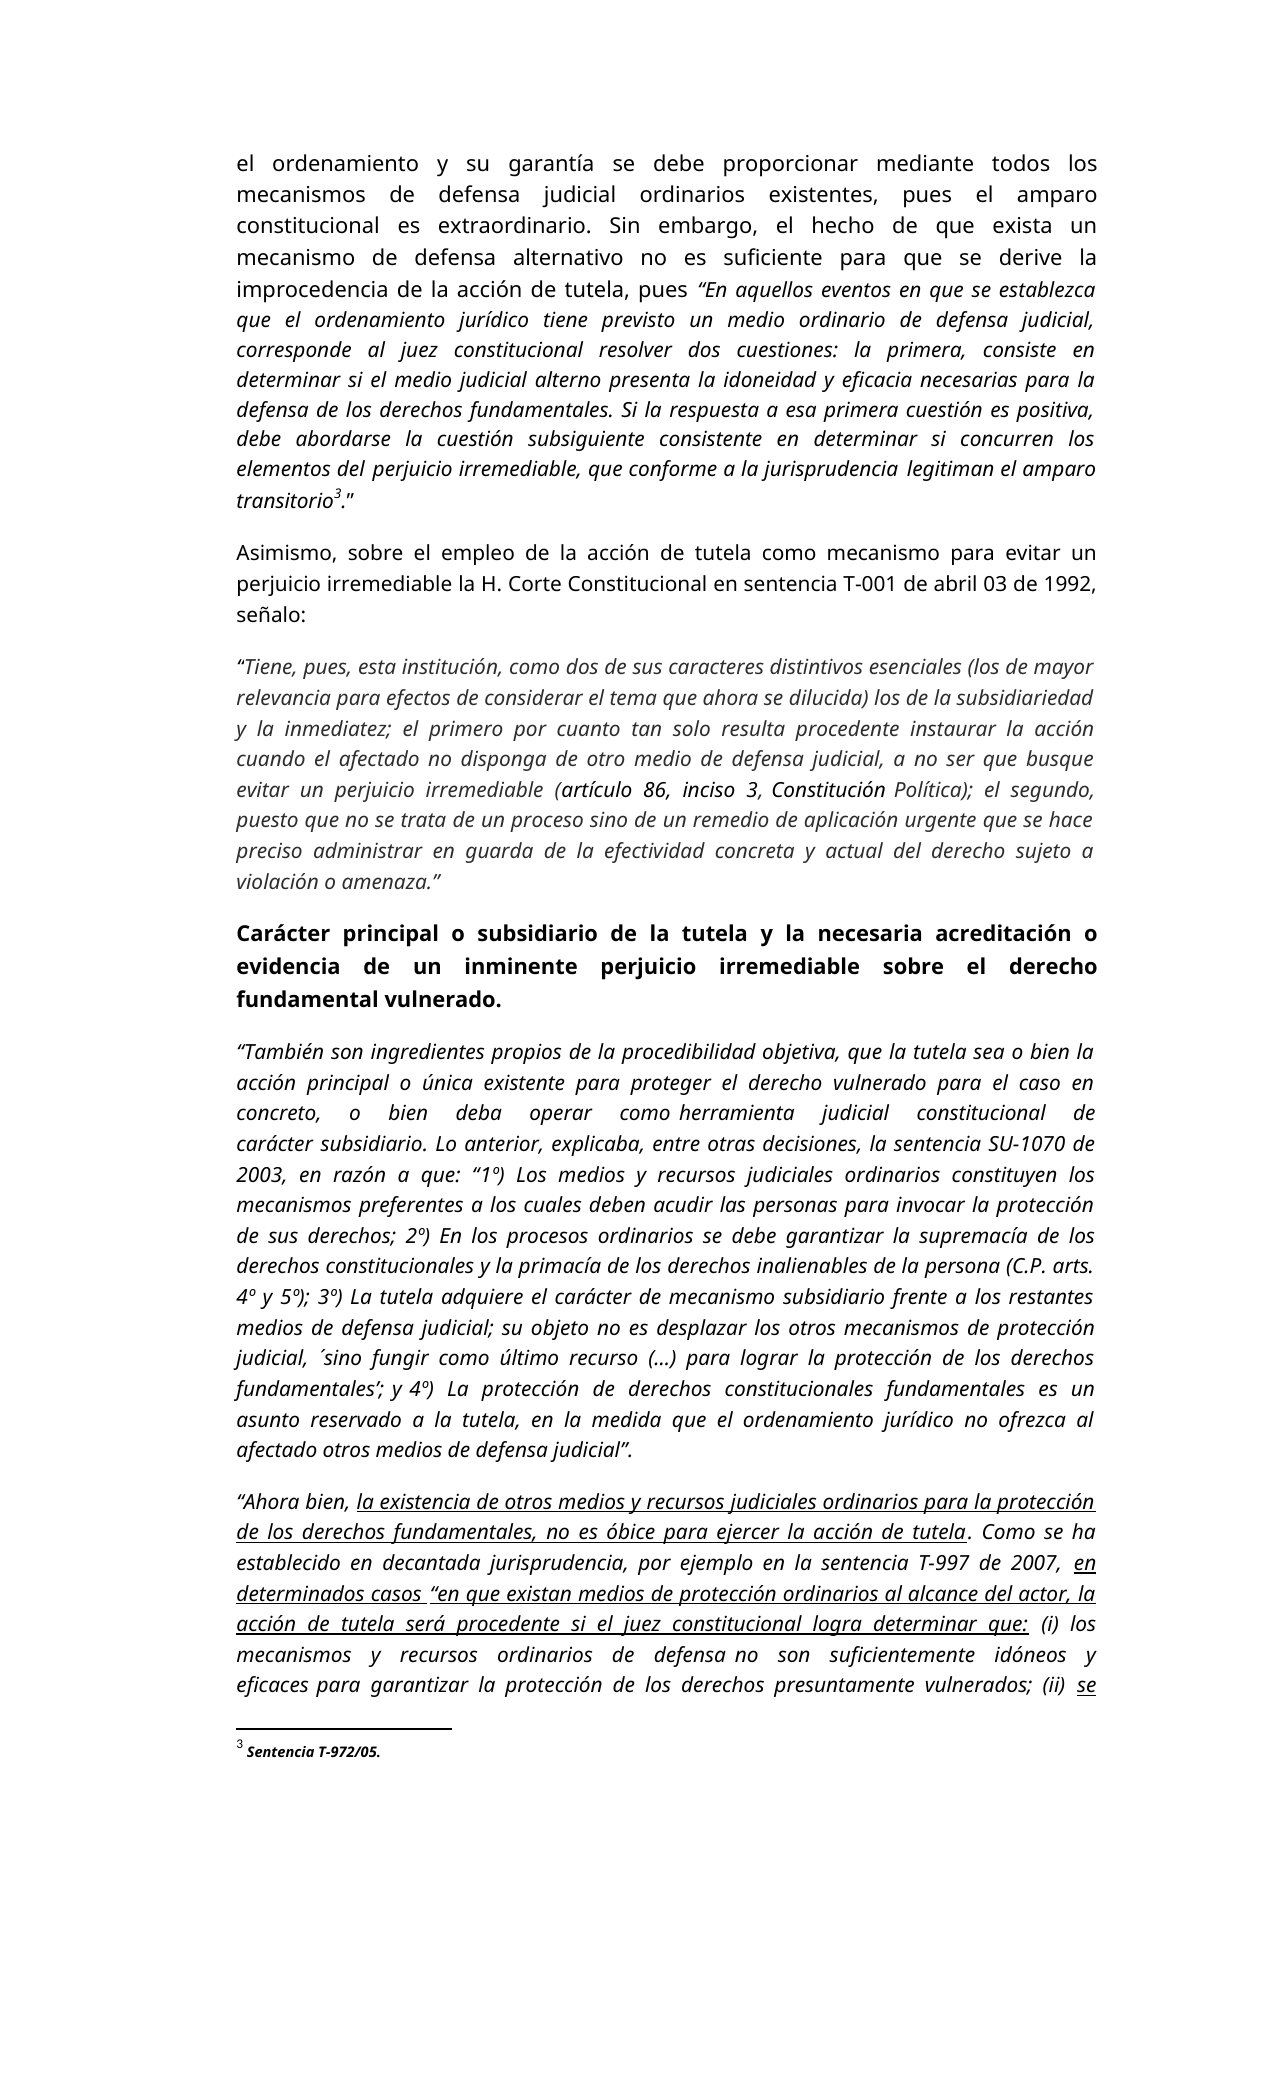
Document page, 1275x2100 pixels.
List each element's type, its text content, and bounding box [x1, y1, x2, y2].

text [236, 1487, 1098, 1699]
text Asimismo, sobre el empleo de la acción de tutela como mecanismo para evitar un perjuicio irremediable la H. Corte Constitucional en sentencia T-001 de abril 03 de 1992, señalo: [236, 538, 1098, 629]
text “Tiene, pues, esta institución, como dos de sus caracteres distintivos esenciales (los de mayor relevancia para efectos de considerar el tema que ahora se dilucida) los de la subsidiariedad y la inmediatez; el primero por cuanto tan solo resulta procedente instaurar la acción cuando el afectado no disponga de otro medio de defensa judicial, a no ser que busque evitar un perjuicio irremediable (artículo 86, inciso 3, Constitución Política); el segundo, puesto que no se trata de un proceso sino de un remedio de aplicación urgente que se hace preciso administrar en guarda de la efectividad concreta y actual del derecho sujeto a violación o amenaza.” [236, 652, 1098, 895]
text Carácter principal o subsidiario de la tutela y la necesaria acreditación o evidencia de un inminente perjuicio irremediable sobre el derecho fundamental vulnerado. [236, 918, 1098, 1013]
text “También son ingredientes propios de la procedibilidad objetiva, que la tutela sea o bien la acción principal o única existente para proteger el derecho vulnerado para el caso en concreto, o bien deba operar como herramienta judicial constitucional de carácter subsidiario. Lo anterior, explicaba, entre otras decisiones, la sentencia SU-1070 de 2003, en razón a que: “1º) Los medios y recursos judiciales ordinarios constituyen los mecanismos preferentes a los cuales deben acudir las personas para invocar la protección de sus derechos; 2º) En los procesos ordinarios se debe garantizar la supremacía de los derechos constitucionales y la primacía de los derechos inalienables de la persona (C.P. arts. 4º y 5º); 3º) La tutela adquiere el carácter de mecanismo subsidiario frente a los restantes medios de defensa judicial; su objeto no es desplazar los otros mecanismos de protección judicial, ´sino fungir como último recurso (...) para lograr la protección de los derechos fundamentales’; y 4º) La protección de derechos constitucionales fundamentales es un asunto reservado a la tutela, en la medida que el ordenamiento jurídico no ofrezca al afectado otros medios de defensa judicial”. [236, 1037, 1098, 1464]
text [236, 148, 1098, 515]
